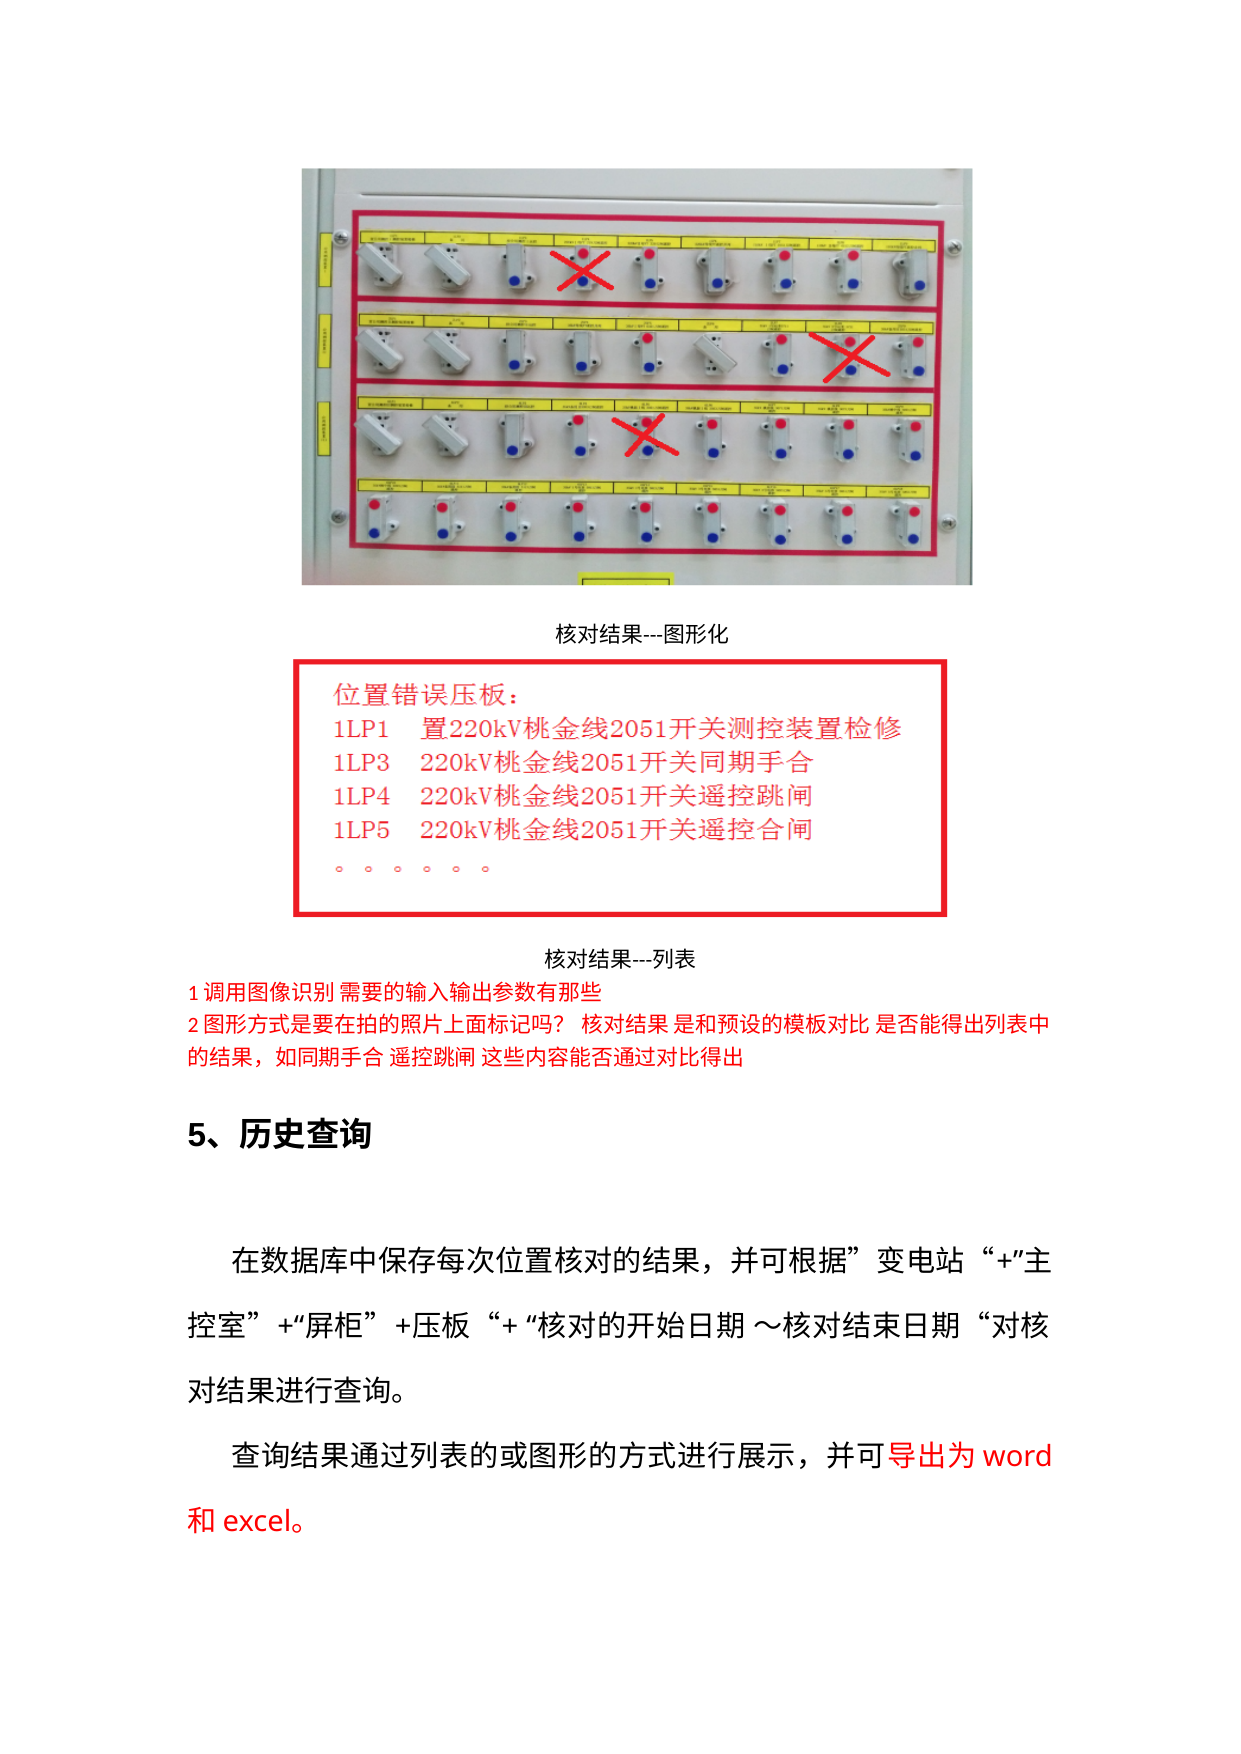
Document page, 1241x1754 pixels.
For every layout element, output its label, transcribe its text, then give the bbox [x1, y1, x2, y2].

text 1 调用图像识别 需要的输入输出参数有那些 [187, 974, 1053, 1007]
text 2图形方式是要在拍的照片上面标记吗？ 核对结果 是和预设的模板对比 是否能得出列表中的结果，如同期手合 遥控跳闸 这些内容能否通过对比得出 [187, 1007, 1053, 1072]
picture [300, 162, 984, 591]
text 核对结果---图形化 [187, 617, 1053, 649]
subtitle 历史查询 [187, 1099, 1053, 1164]
text 查询结果通过列表的或图形的方式进行展示，并可导出为word和excel。 [187, 1421, 1053, 1551]
text 在数据库中保存每次位置核对的结果，并可根据”变电站“+”主控室”+“屏柜”+压板“+ “核对的开始日期 ～核对结束日期“对核对结果进行查询。 [187, 1226, 1053, 1421]
text 核对结果---列表 [187, 942, 1053, 974]
picture [282, 649, 959, 929]
